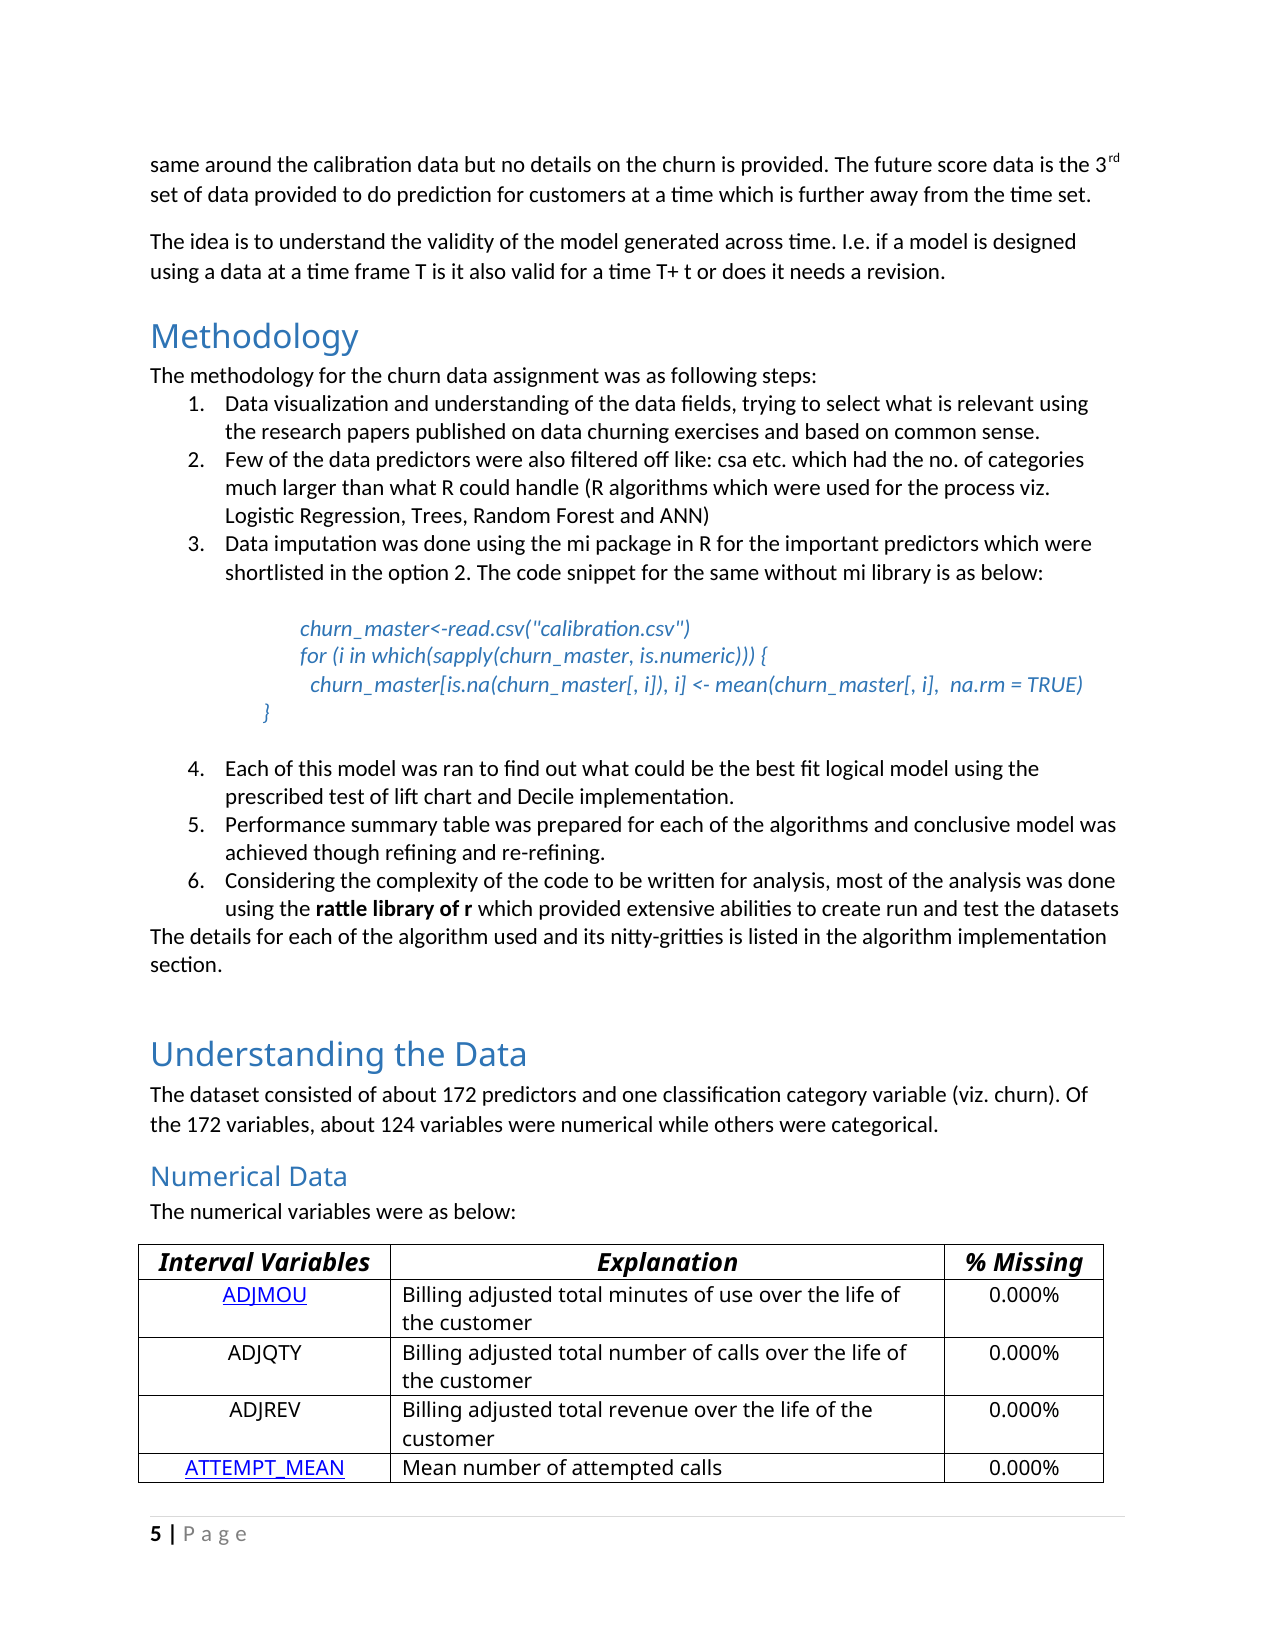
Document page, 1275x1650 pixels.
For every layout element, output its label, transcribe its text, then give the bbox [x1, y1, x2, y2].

table_cell ADJMOU [139, 1280, 390, 1337]
text The numerical variables were as below: [150, 1197, 1125, 1225]
text churn_master<-read.csv("calibration.csv") [300, 614, 1125, 642]
text } [262, 698, 1125, 726]
table_header Interval Variables [139, 1245, 390, 1279]
text The dataset consisted of about 172 predictors and one classification category variable (viz. churn). Of the 172 variables, about 124 variables were numerical while others were categorical. [150, 1080, 1125, 1138]
list Performance summary table was prepared for each of the algorithms and conclusive model was achieved though refining and re-refining. [187, 810, 1125, 866]
subtitle Numerical Data [150, 1157, 1125, 1194]
text for (i in which(sapply(churn_master, is.numeric))) { [300, 642, 1125, 670]
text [150, 150, 1125, 208]
table_cell ADJREV [139, 1396, 390, 1452]
list Data visualization and understanding of the data fields, trying to select what is relevant using the research papers published on data churning exercises and based on common sense. [187, 389, 1125, 446]
table_header Explanation [391, 1245, 944, 1279]
text churn_master[is.na(churn_master[, i]), i] <- mean(churn_master[, i], na.rm = TRUE) [300, 670, 1125, 698]
subtitle Methodology [150, 312, 1125, 358]
list Data imputation was done using the mi package in R for the important predictors which were shortlisted in the option 2. The code snippet for the same without mi library is as below: [187, 529, 1125, 586]
table_cell Billing adjusted total minutes of use over the life of the customer [391, 1280, 944, 1337]
table_cell ATTEMPT_MEAN [139, 1454, 390, 1482]
table_cell 0.000% [945, 1454, 1103, 1482]
table_cell 0.000% [945, 1396, 1103, 1452]
table_cell Mean number of attempted calls [391, 1454, 944, 1482]
text The details for each of the algorithm used and its nitty-gritties is listed in the algorithm implementation section. [150, 922, 1125, 978]
text The methodology for the churn data assignment was as following steps: [150, 361, 1125, 389]
table_cell 0.000% [945, 1338, 1103, 1394]
list Each of this model was ran to find out what could be the best fit logical model using the prescribed test of lift chart and Decile implementation. [187, 754, 1125, 810]
table_header % Missing [945, 1245, 1103, 1279]
list Considering the complexity of the code to be written for analysis, most of the analysis was done using the rattle library of r which provided extensive abilities to create run and test the datasets [187, 866, 1125, 922]
subtitle Understanding the Data [150, 1031, 1125, 1076]
table_cell Billing adjusted total revenue over the life of the customer [391, 1396, 944, 1452]
text The idea is to understand the validity of the model generated across time. I.e. if a model is designed using a data at a time frame T is it also valid for a time T+ t or does it needs a revision. [150, 227, 1125, 285]
list Few of the data predictors were also filtered off like: csa etc. which had the no. of categories much larger than what R could handle (R algorithms which were used for the process viz. Logistic Regression, Trees, Random Forest and ANN) [187, 446, 1125, 529]
table_cell Billing adjusted total number of calls over the life of the customer [391, 1338, 944, 1394]
table_cell ADJQTY [139, 1338, 390, 1394]
table_cell 0.000% [945, 1280, 1103, 1337]
